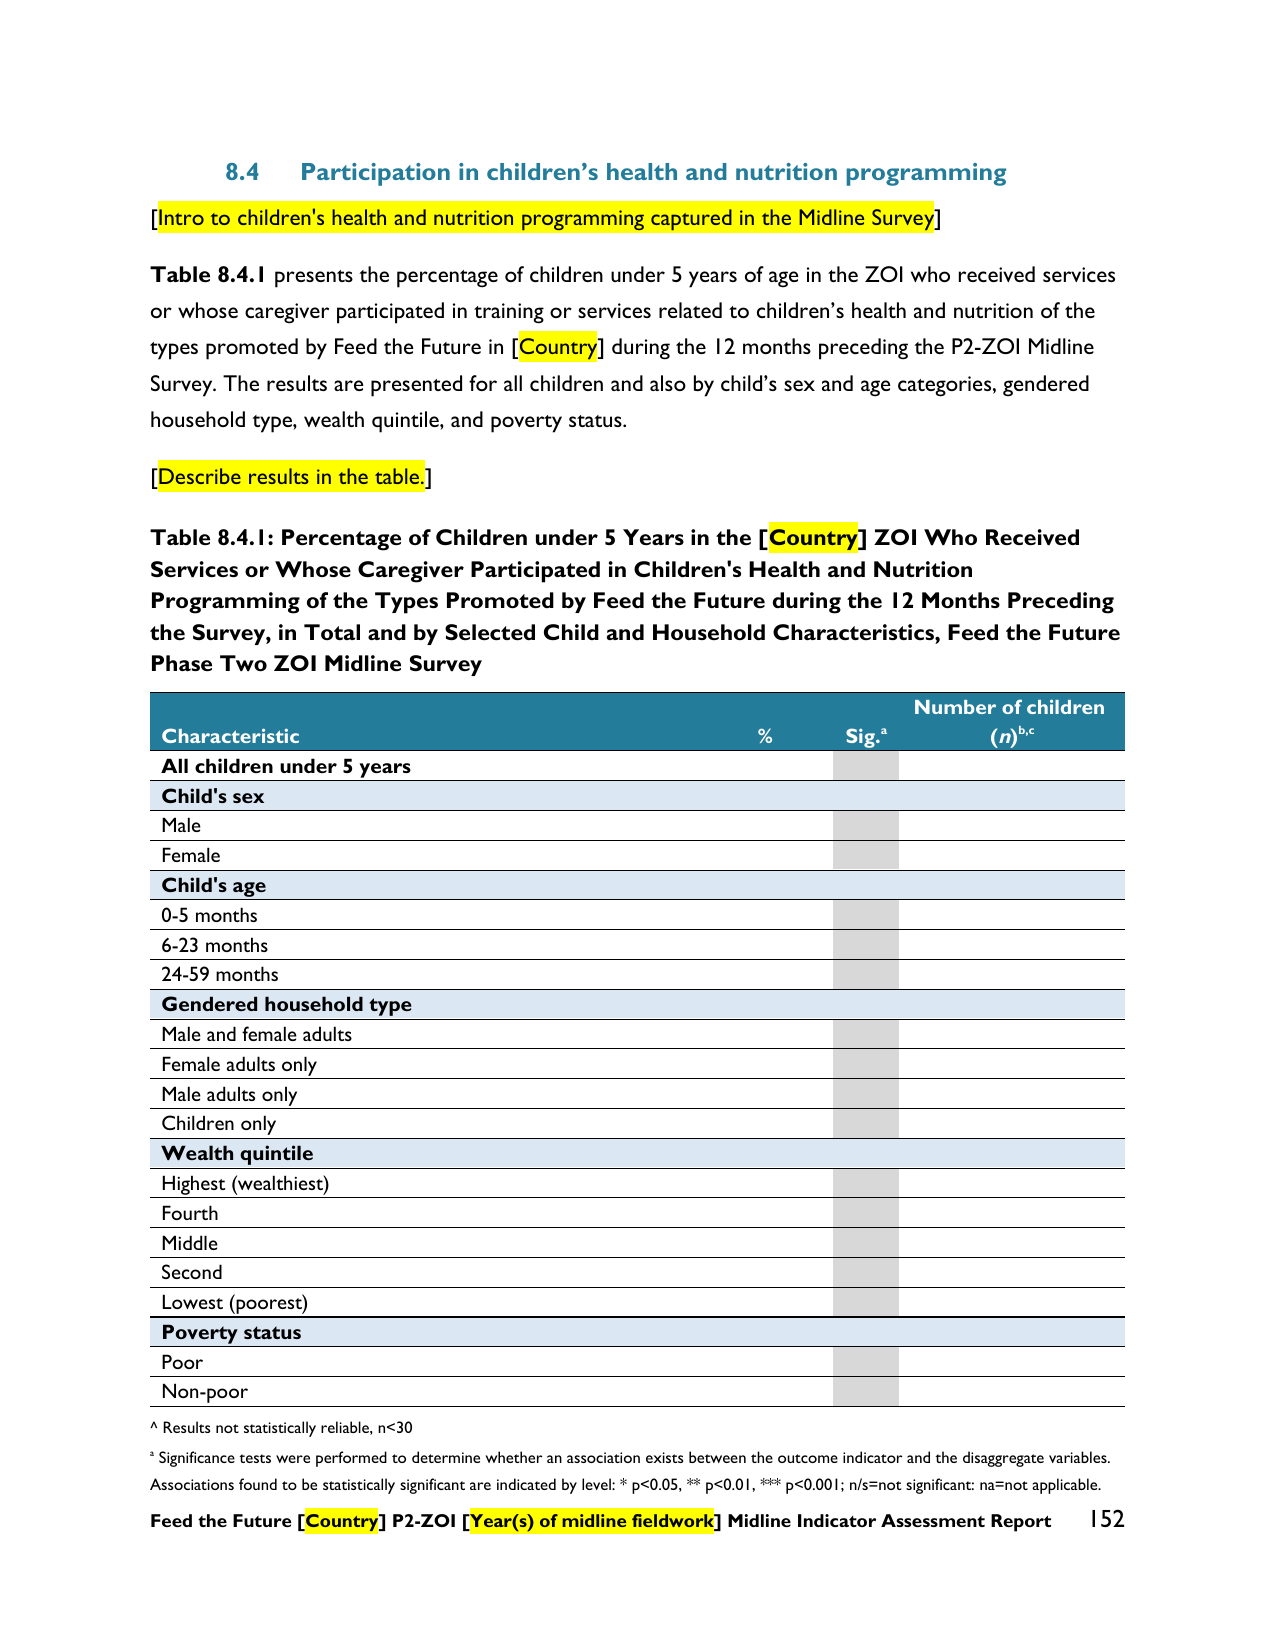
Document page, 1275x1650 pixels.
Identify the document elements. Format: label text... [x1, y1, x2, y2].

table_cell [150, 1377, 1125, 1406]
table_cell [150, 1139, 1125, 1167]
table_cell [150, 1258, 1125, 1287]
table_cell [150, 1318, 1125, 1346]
text [Intro to children's health and nutrition programming captured in the Midline Survey] [934, 201, 1125, 233]
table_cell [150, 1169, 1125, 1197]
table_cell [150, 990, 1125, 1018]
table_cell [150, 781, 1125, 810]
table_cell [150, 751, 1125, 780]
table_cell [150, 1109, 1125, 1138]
text ^ Results not statistically reliable, n<30 [150, 1407, 1125, 1441]
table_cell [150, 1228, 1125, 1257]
text [Describe results in the table.] [425, 460, 1125, 492]
text a Significance tests were performed to determine whether an association exists between the outcome indicator and the disaggregate variables. Associations found to be statistically significant are indicated by level: * p<0.05, ** p<0.01, *** p<0.001; n/s=not significant: na=not applicable. [150, 1446, 1125, 1496]
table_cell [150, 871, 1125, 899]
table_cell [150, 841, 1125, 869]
text Table 8.4.1: Percentage of Children under 5 Years in the [Country] ZOI Who Received Services or Whose Caregiver Participated in Children's Health and Nutrition Programming of the Types Promoted by Feed the Future during the 12 Months Preceding the Survey, in Total and by Selected Child and Household Characteristics, Feed the Future Phase Two ZOI Midline Survey [150, 522, 1125, 679]
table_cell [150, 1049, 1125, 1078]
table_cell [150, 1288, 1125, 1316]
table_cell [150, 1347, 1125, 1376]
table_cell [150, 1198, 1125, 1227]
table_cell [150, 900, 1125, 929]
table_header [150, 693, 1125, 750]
text Table 8.4.1 presents the percentage of children under 5 years of age in the ZOI who received services or whose caregiver participated in training or services related to children’s health and nutrition of the types promoted by Feed the Future in [Country] during the 12 months preceding the P2-ZOI Midline Survey. The results are presented for all children and also by child’s sex and age categories, gendered household type, wealth quintile, and poverty status. [150, 258, 1125, 435]
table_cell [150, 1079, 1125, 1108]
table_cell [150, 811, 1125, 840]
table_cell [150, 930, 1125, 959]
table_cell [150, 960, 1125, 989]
subtitle 8.4 Participation in children’s health and nutrition programming [225, 154, 1125, 189]
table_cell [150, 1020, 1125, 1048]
